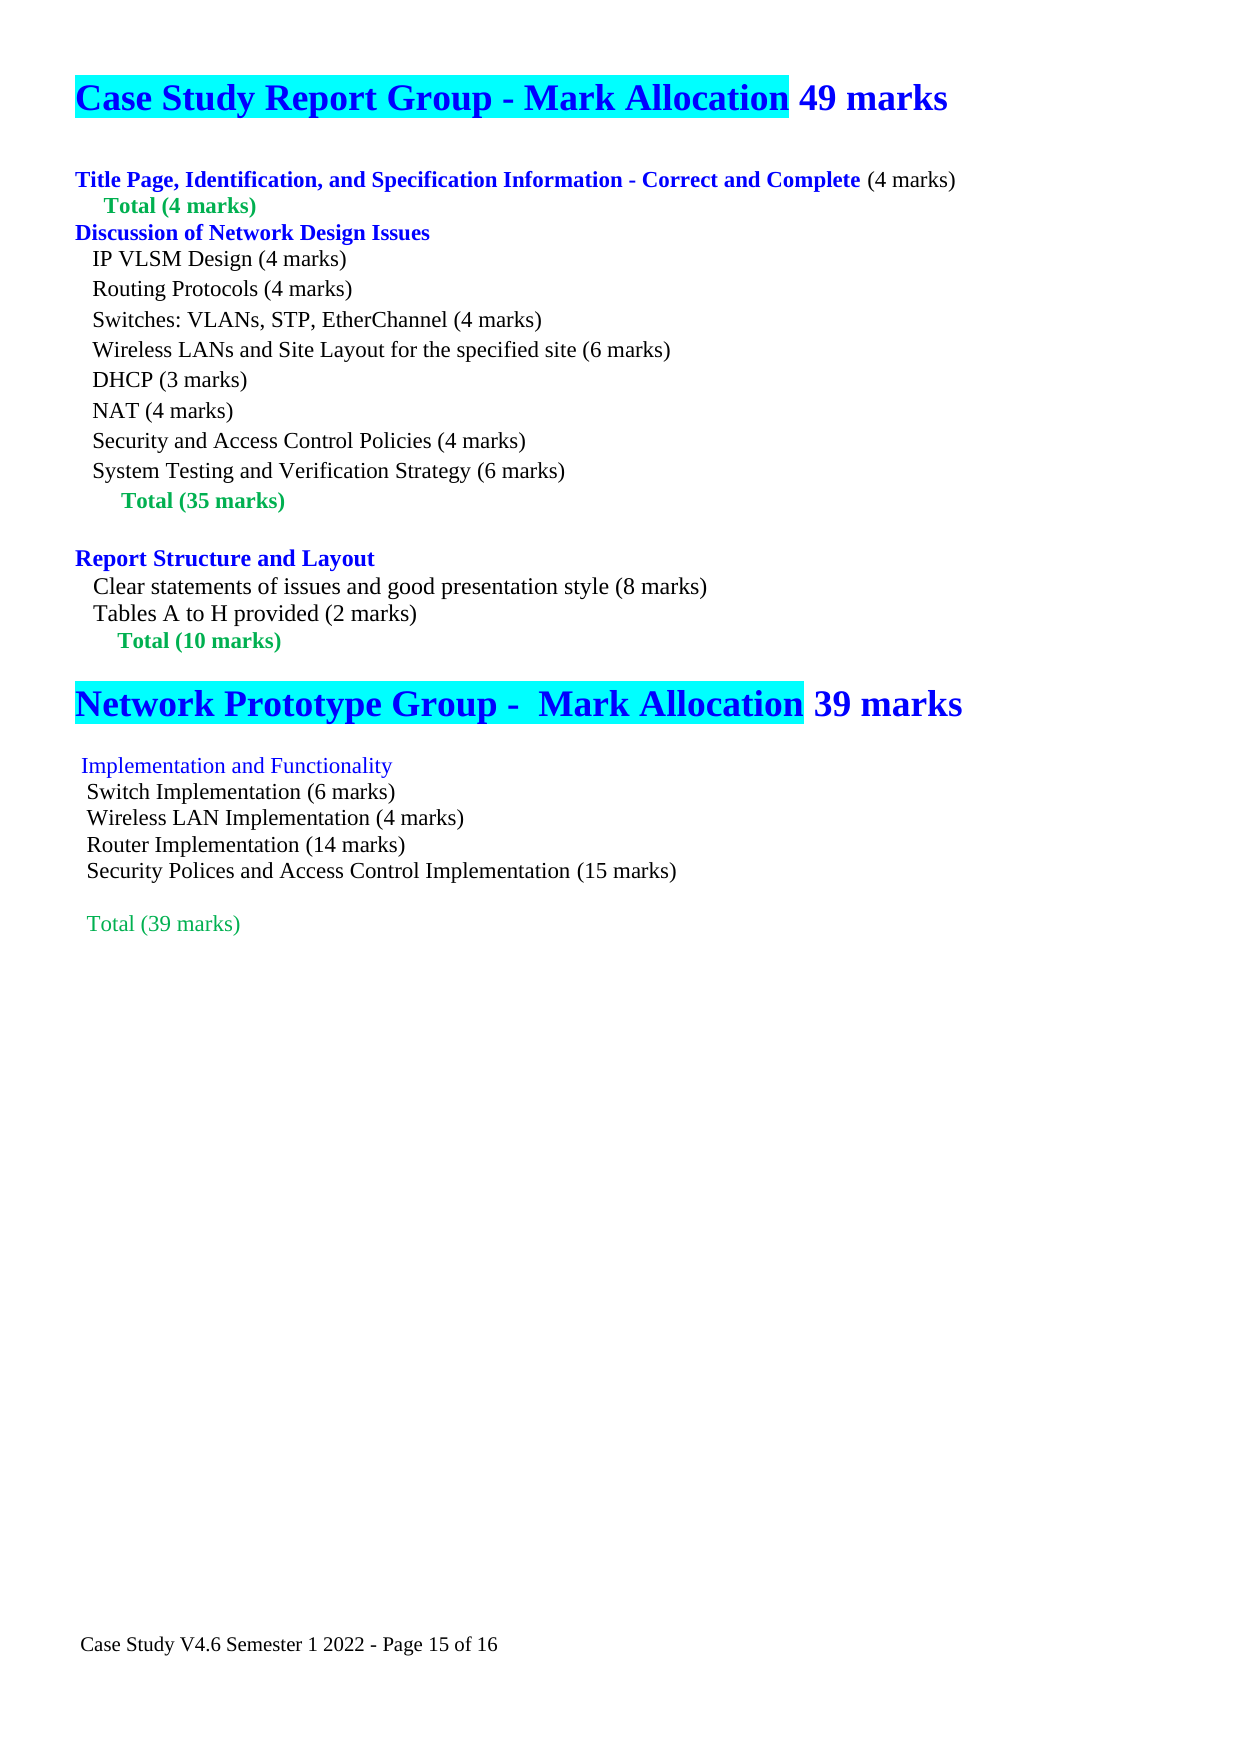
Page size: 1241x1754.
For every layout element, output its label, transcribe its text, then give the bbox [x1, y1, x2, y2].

text Title Page, Identification, and Specification Information - Correct and Complete (4 marks) [75, 166, 1165, 192]
text IP VLSM Design (4 marks) [75, 245, 1165, 271]
text Wireless LAN Implementation (4 marks) [75, 804, 1165, 831]
text Network Prototype Group - Mark Allocation 39 marks [804, 681, 1165, 724]
text DHCP (3 marks) [75, 366, 1165, 393]
text Clear statements of issues and good presentation style (8 marks) [75, 572, 1165, 599]
text Wireless LANs and Site Layout for the specified site (6 marks) [75, 336, 1165, 362]
text Report Structure and Layout [75, 544, 1165, 572]
text Total (39 marks) [75, 910, 1165, 936]
text System Testing and Verification Strategy (6 marks) [75, 457, 1165, 484]
text Total (4 marks) [75, 192, 1165, 219]
text Tables A to H provided (2 marks) [75, 599, 1165, 627]
text NAT (4 marks) [75, 397, 1165, 423]
text Implementation and Functionality [75, 752, 1165, 778]
text Security and Access Control Policies (4 marks) [75, 427, 1165, 453]
text Case Study Report Group - Mark Allocation 49 marks [789, 75, 1165, 118]
text Discussion of Network Design Issues [75, 219, 1165, 245]
text Total (35 marks) [75, 488, 1165, 514]
text Security Polices and Access Control Implementation (15 marks) [75, 857, 1165, 883]
text Switches: VLANs, STP, EtherChannel (4 marks) [75, 306, 1165, 332]
text Total (10 marks) [75, 627, 1165, 653]
text Routing Protocols (4 marks) [75, 275, 1165, 302]
text Switch Implementation (6 marks) [75, 778, 1165, 804]
text Router Implementation (14 marks) [75, 831, 1165, 857]
